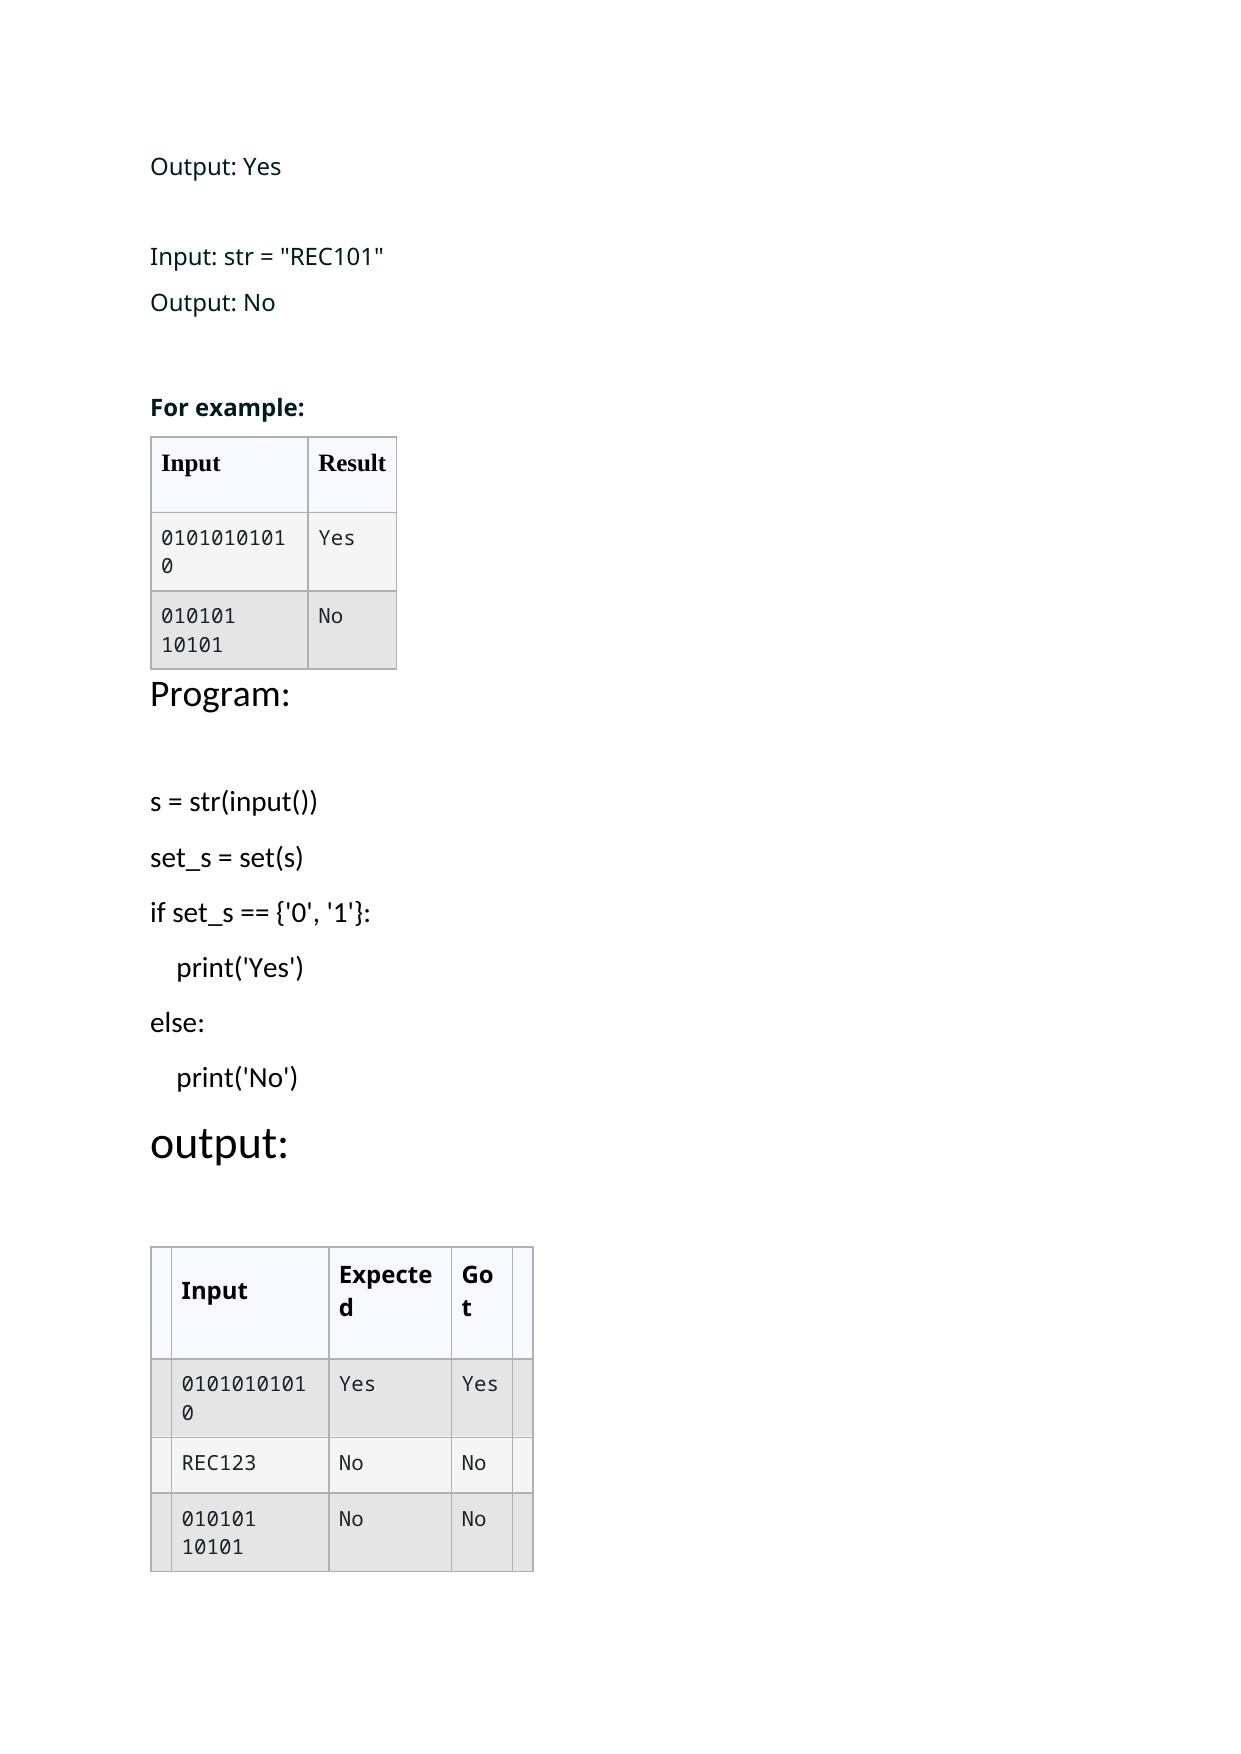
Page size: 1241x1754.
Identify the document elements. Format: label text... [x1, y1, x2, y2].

table_cell No [452, 1438, 512, 1492]
text print('Yes') [150, 949, 1090, 984]
text else: [150, 1004, 1090, 1039]
table_cell [513, 1438, 532, 1492]
text print('No') [150, 1059, 1090, 1095]
table_header [513, 1248, 532, 1358]
table_cell 01010101010 [172, 1360, 328, 1436]
table_cell Yes [452, 1360, 512, 1436]
table_cell [152, 1360, 171, 1436]
table_cell Yes [309, 513, 396, 590]
table_cell No [330, 1494, 451, 1571]
text set_s = set(s) [150, 839, 1090, 874]
table_cell [513, 1494, 532, 1571]
text Input: str = "REC101" [150, 240, 1090, 273]
text For example: [150, 391, 1090, 424]
table_cell No [330, 1438, 451, 1492]
table_cell [513, 1360, 532, 1436]
text if set_s == {'0', '1'}: [150, 894, 1090, 929]
table_header Input [152, 438, 307, 511]
text Output: Yes [150, 150, 1090, 183]
table_cell Yes [330, 1360, 451, 1436]
table_cell 010101 10101 [172, 1494, 328, 1571]
table_cell No [309, 592, 396, 668]
text s = str(input()) [150, 783, 1090, 819]
text Program: [150, 670, 1090, 716]
table_cell REC123 [172, 1438, 328, 1492]
text output: [150, 1114, 1090, 1170]
table_cell [152, 1438, 171, 1492]
table_header Result [309, 438, 396, 511]
table_cell 010101 10101 [152, 592, 307, 668]
table_header Got [452, 1248, 512, 1358]
table_cell [152, 1494, 171, 1571]
table_cell 01010101010 [152, 513, 307, 590]
table_header Input [172, 1248, 328, 1358]
text Output: No [150, 285, 1090, 318]
table_cell No [452, 1494, 512, 1571]
table_header Expected [330, 1248, 451, 1358]
table_header [152, 1248, 171, 1358]
